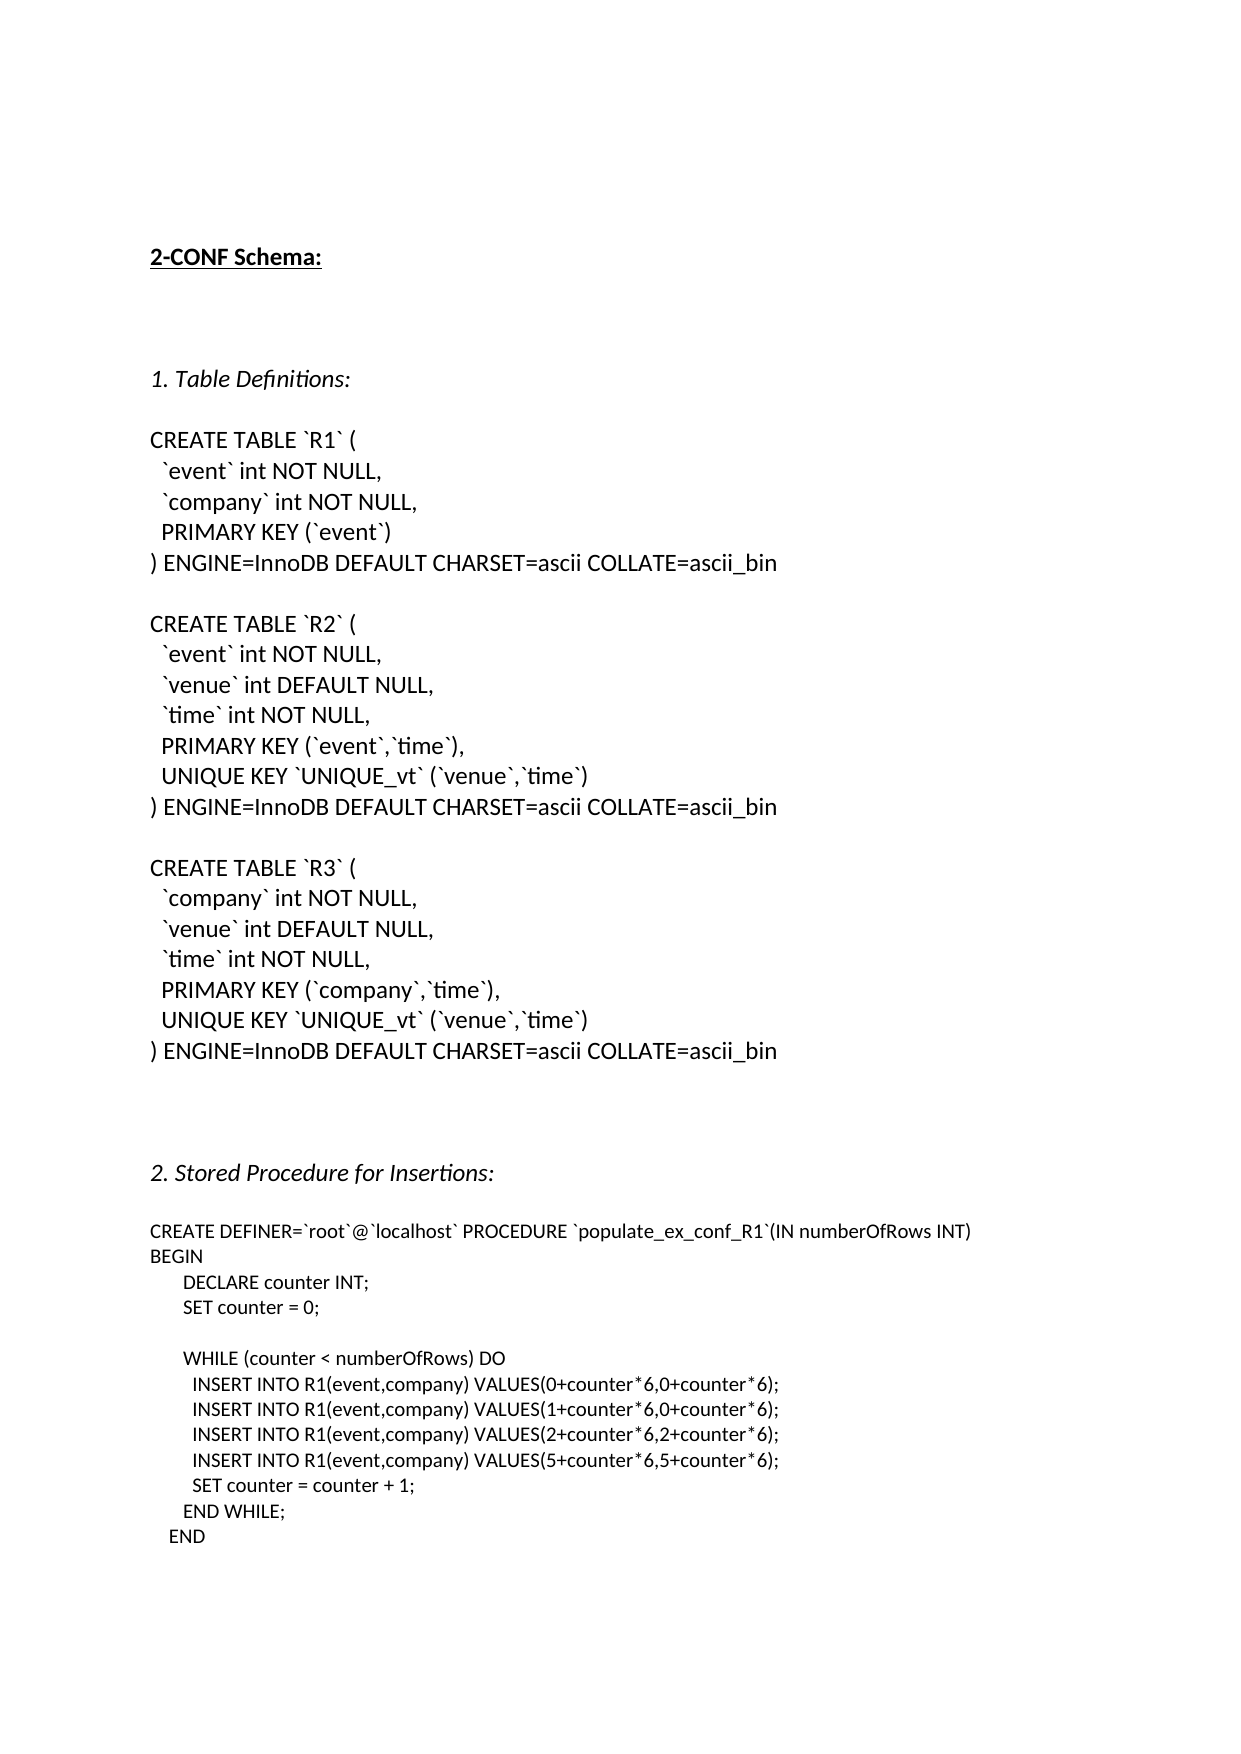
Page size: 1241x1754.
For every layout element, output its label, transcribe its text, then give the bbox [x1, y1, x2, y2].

text CREATE TABLE `R1` ( [150, 425, 1090, 455]
text INSERT INTO R1(event,company) VALUES(0+counter*6,0+counter*6); [150, 1371, 1090, 1396]
text `company` int NOT NULL, [150, 486, 1090, 516]
text ) ENGINE=InnoDB DEFAULT CHARSET=ascii COLLATE=ascii_bin [150, 547, 1090, 577]
text WHILE (counter < numberOfRows) DO [150, 1345, 1090, 1371]
text `event` int NOT NULL, [150, 638, 1090, 669]
text `venue` int DEFAULT NULL, [150, 669, 1090, 699]
text DECLARE counter INT; [150, 1269, 1090, 1294]
text BEGIN [150, 1244, 1090, 1269]
text CREATE TABLE `R3` ( [150, 852, 1090, 882]
text `time` int NOT NULL, [150, 943, 1090, 974]
text INSERT INTO R1(event,company) VALUES(5+counter*6,5+counter*6); [150, 1447, 1090, 1472]
text `event` int NOT NULL, [150, 455, 1090, 486]
text UNIQUE KEY `UNIQUE_vt` (`venue`,`time`) [150, 760, 1090, 791]
text END [150, 1523, 1090, 1549]
text `company` int NOT NULL, [150, 882, 1090, 913]
text SET counter = counter + 1; [150, 1472, 1090, 1498]
text INSERT INTO R1(event,company) VALUES(2+counter*6,2+counter*6); [150, 1422, 1090, 1447]
text CREATE TABLE `R2` ( [150, 608, 1090, 638]
text PRIMARY KEY (`company`,`time`), [150, 974, 1090, 1004]
text ) ENGINE=InnoDB DEFAULT CHARSET=ascii COLLATE=ascii_bin [150, 1035, 1090, 1066]
text CREATE DEFINER=`root`@`localhost` PROCEDURE `populate_ex_conf_R1`(IN numberOfRows INT) [150, 1218, 1090, 1244]
text SET counter = 0; [150, 1294, 1090, 1320]
text END WHILE; [150, 1498, 1090, 1523]
text 1. Table Definitions: [150, 364, 1090, 394]
text `time` int NOT NULL, [150, 699, 1090, 730]
text 2-CONF Schema: [150, 242, 1090, 272]
text UNIQUE KEY `UNIQUE_vt` (`venue`,`time`) [150, 1004, 1090, 1035]
text PRIMARY KEY (`event`) [150, 516, 1090, 547]
text 2. Stored Procedure for Insertions: [150, 1157, 1090, 1188]
text `venue` int DEFAULT NULL, [150, 913, 1090, 943]
text ) ENGINE=InnoDB DEFAULT CHARSET=ascii COLLATE=ascii_bin [150, 791, 1090, 821]
text INSERT INTO R1(event,company) VALUES(1+counter*6,0+counter*6); [150, 1396, 1090, 1422]
text PRIMARY KEY (`event`,`time`), [150, 730, 1090, 760]
